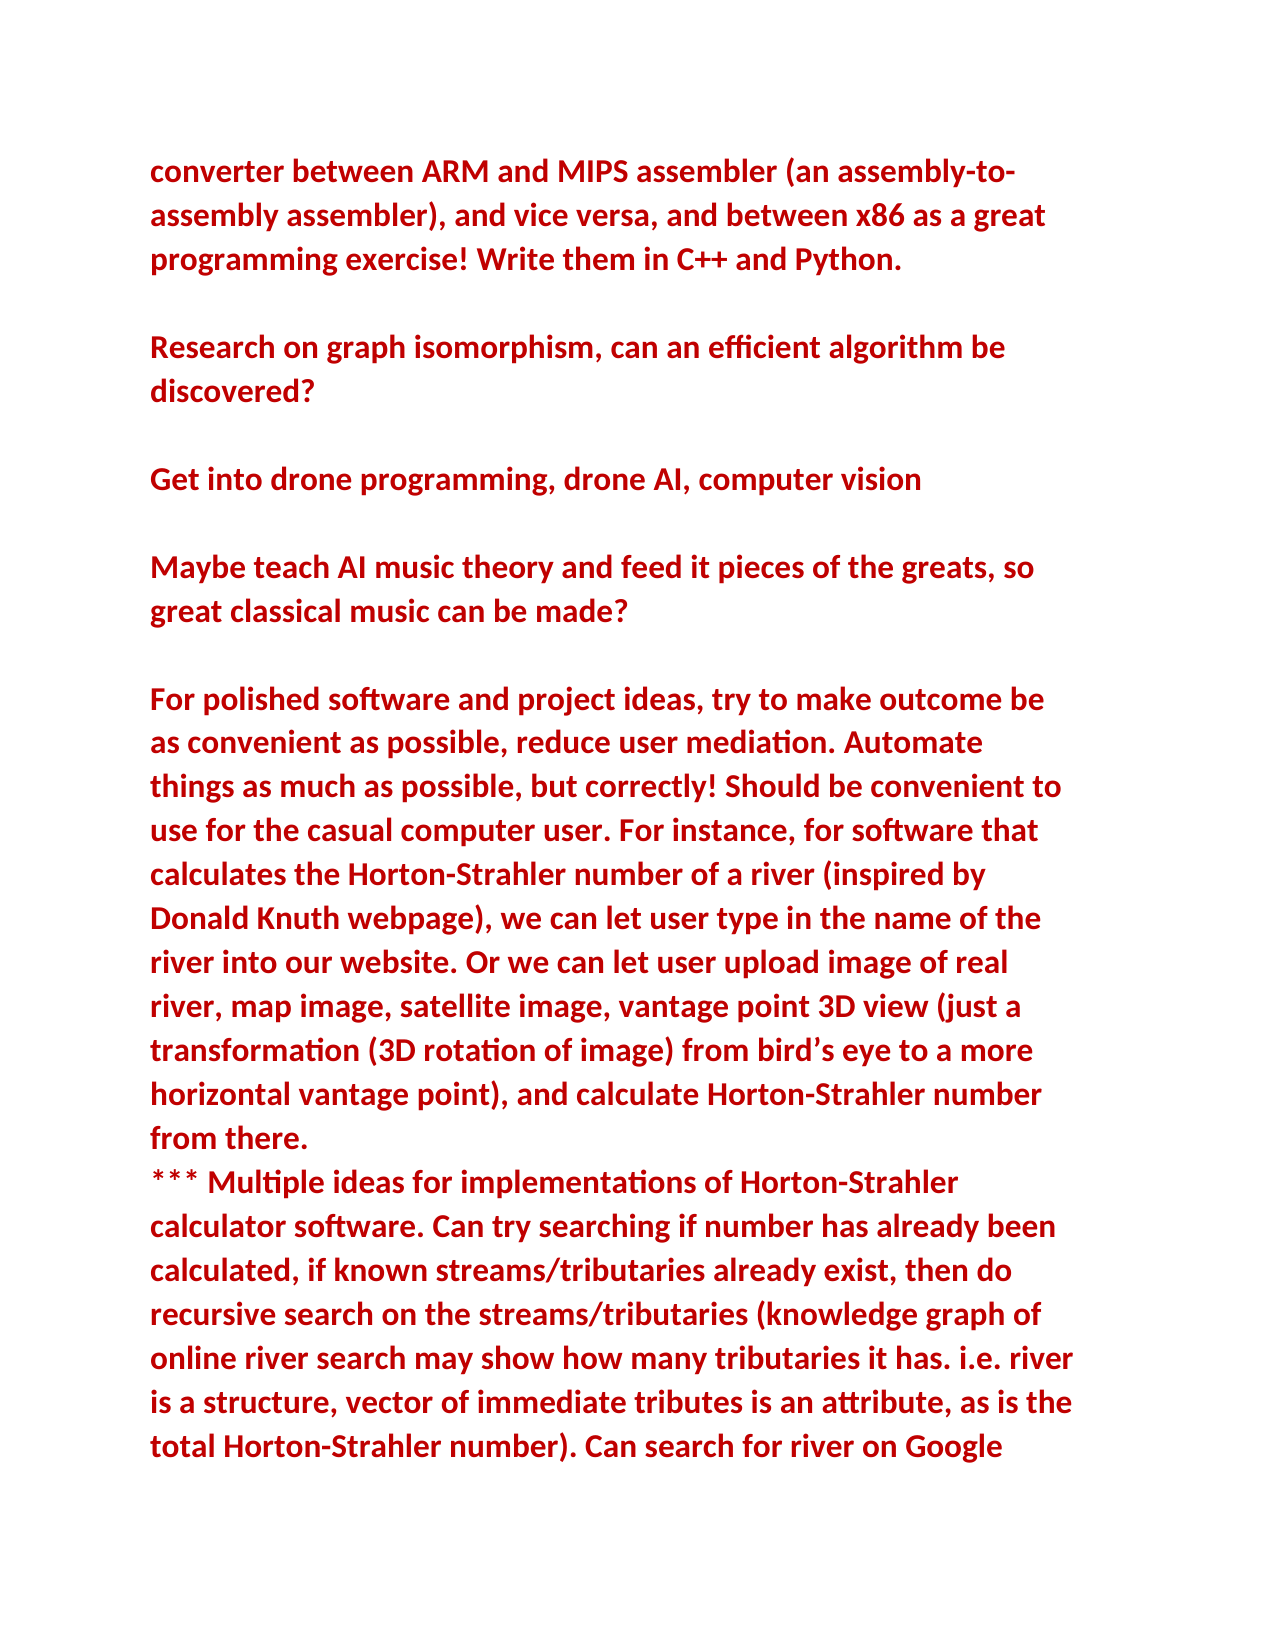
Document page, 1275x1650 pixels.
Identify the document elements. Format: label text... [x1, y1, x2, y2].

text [150, 150, 1075, 279]
text Research on graph isomorphism, can an efficient algorithm be discovered? [150, 326, 1075, 411]
text Get into drone programming, drone AI, computer vision [150, 458, 1075, 498]
text Maybe teach AI music theory and feed it pieces of the greats, so great classical music can be made? [150, 546, 1075, 630]
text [150, 1161, 1075, 1466]
text For polished software and project ideas, try to make outcome be as convenient as possible, reduce user mediation. Automate things as much as possible, but correctly! Should be convenient to use for the casual computer user. For instance, for software that calculates the Horton-Strahler number of a river (inspired by Donald Knuth webpage), we can let user type in the name of the river into our website. Or we can let user upload image of real river, map image, satellite image, vantage point 3D view (just a transformation (3D rotation of image) from bird’s eye to a more horizontal vantage point), and calculate Horton-Strahler number from there. [150, 677, 1075, 1158]
